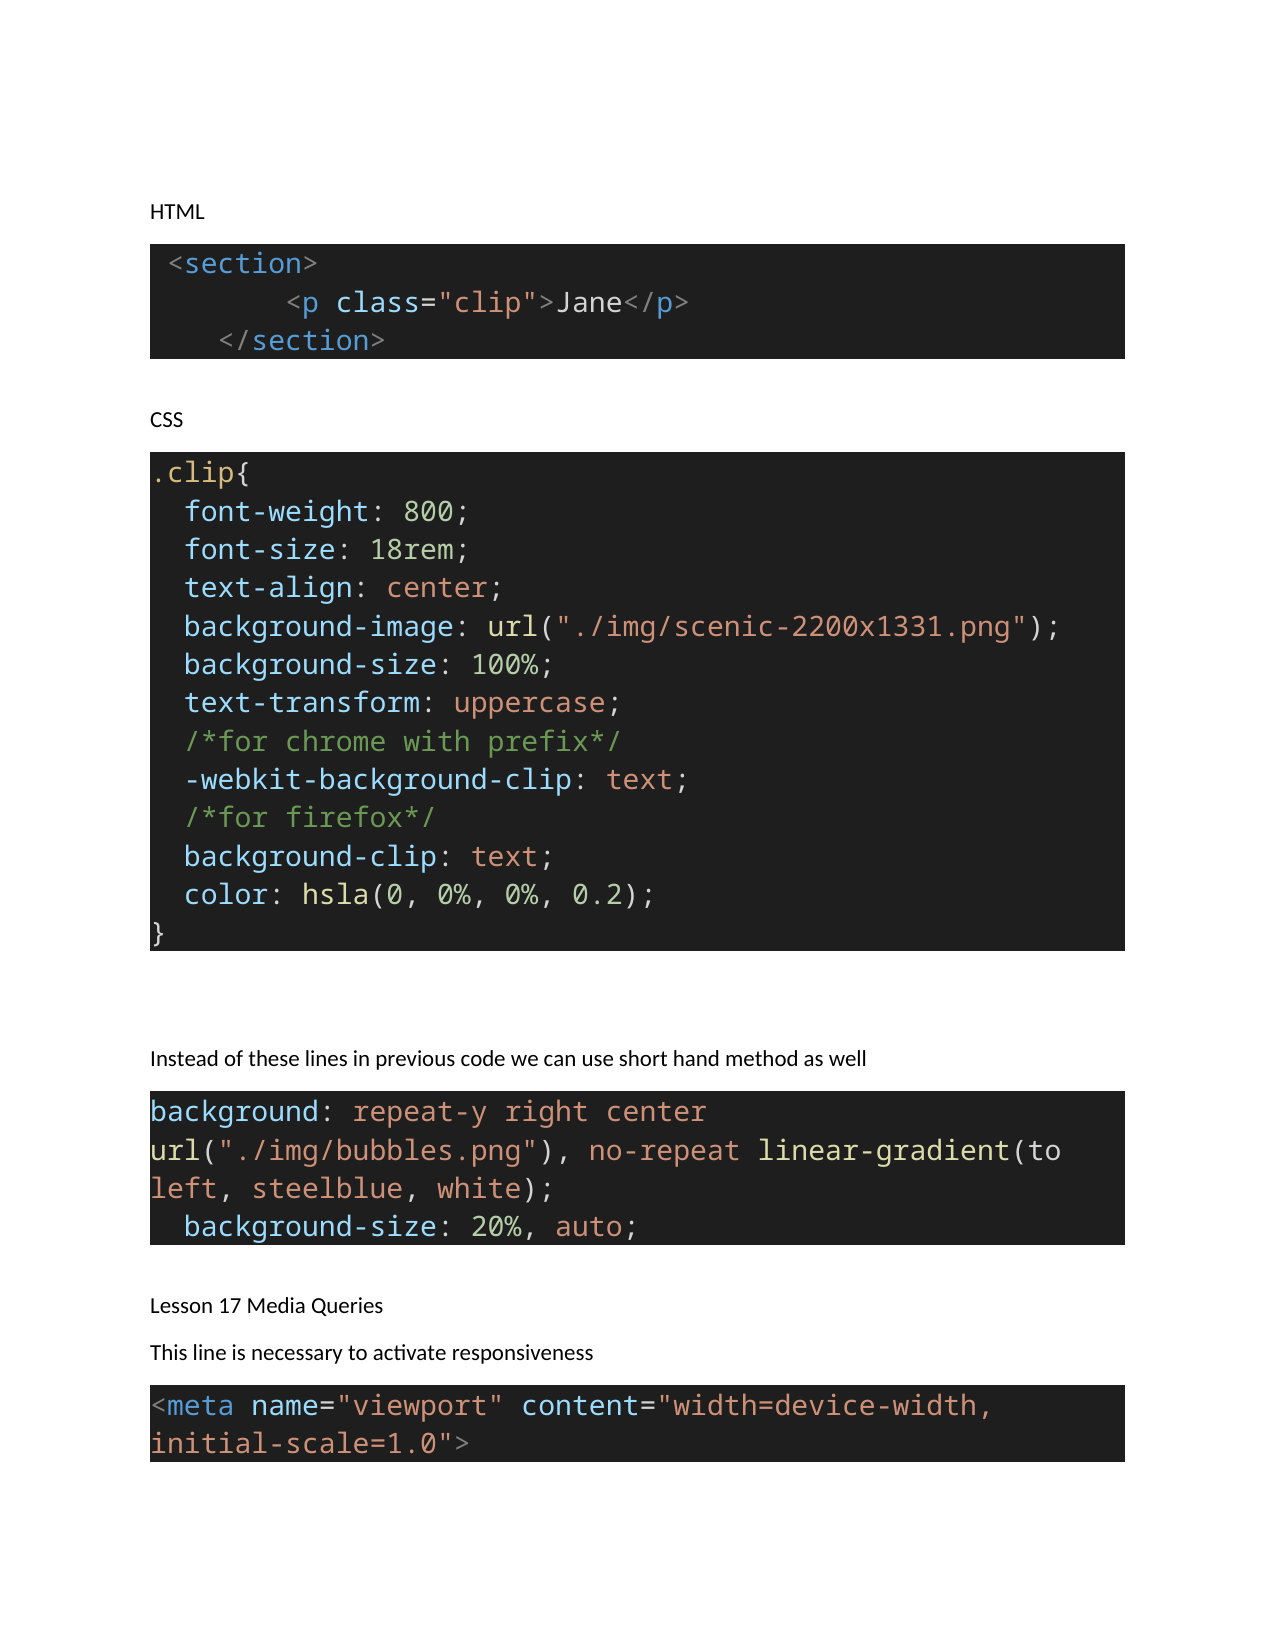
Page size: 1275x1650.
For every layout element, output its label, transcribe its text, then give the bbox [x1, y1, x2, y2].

text background-size: 20%, auto; [150, 1206, 1125, 1245]
text /*for chrome with prefix*/ [150, 721, 1125, 759]
text This line is necessary to activate responsiveness [150, 1338, 1125, 1367]
text Instead of these lines in previous code we can use short hand method as well [150, 1044, 1125, 1073]
text <p class="clip">Jane</p> [150, 282, 1125, 320]
text CSS [150, 406, 1125, 434]
text background-clip: text; [150, 836, 1125, 874]
text <section> [150, 244, 1125, 282]
text color: hsla(0, 0%, 0%, 0.2); [150, 874, 1125, 912]
text font-size: 18rem; [150, 529, 1125, 567]
text background-size: 100%; [150, 644, 1125, 682]
text -webkit-background-clip: text; [150, 759, 1125, 797]
text HTML [150, 197, 1125, 225]
text /*for firefox*/ [150, 797, 1125, 836]
text </section> [150, 320, 1125, 359]
text Lesson 17 Media Queries [150, 1292, 1125, 1320]
text text-align: center; [150, 567, 1125, 606]
text background: repeat-y right center url("./img/bubbles.png"), no-repeat linear-gradient(to left, steelblue, white); [150, 1091, 1125, 1206]
text <meta name="viewport" content="width=device-width, initial-scale=1.0"> [150, 1385, 1125, 1462]
text .clip{ [150, 452, 1125, 491]
text } [150, 912, 1125, 951]
text background-image: url("./img/scenic-2200x1331.png"); [150, 606, 1125, 644]
text font-weight: 800; [150, 491, 1125, 529]
text text-transform: uppercase; [150, 682, 1125, 721]
